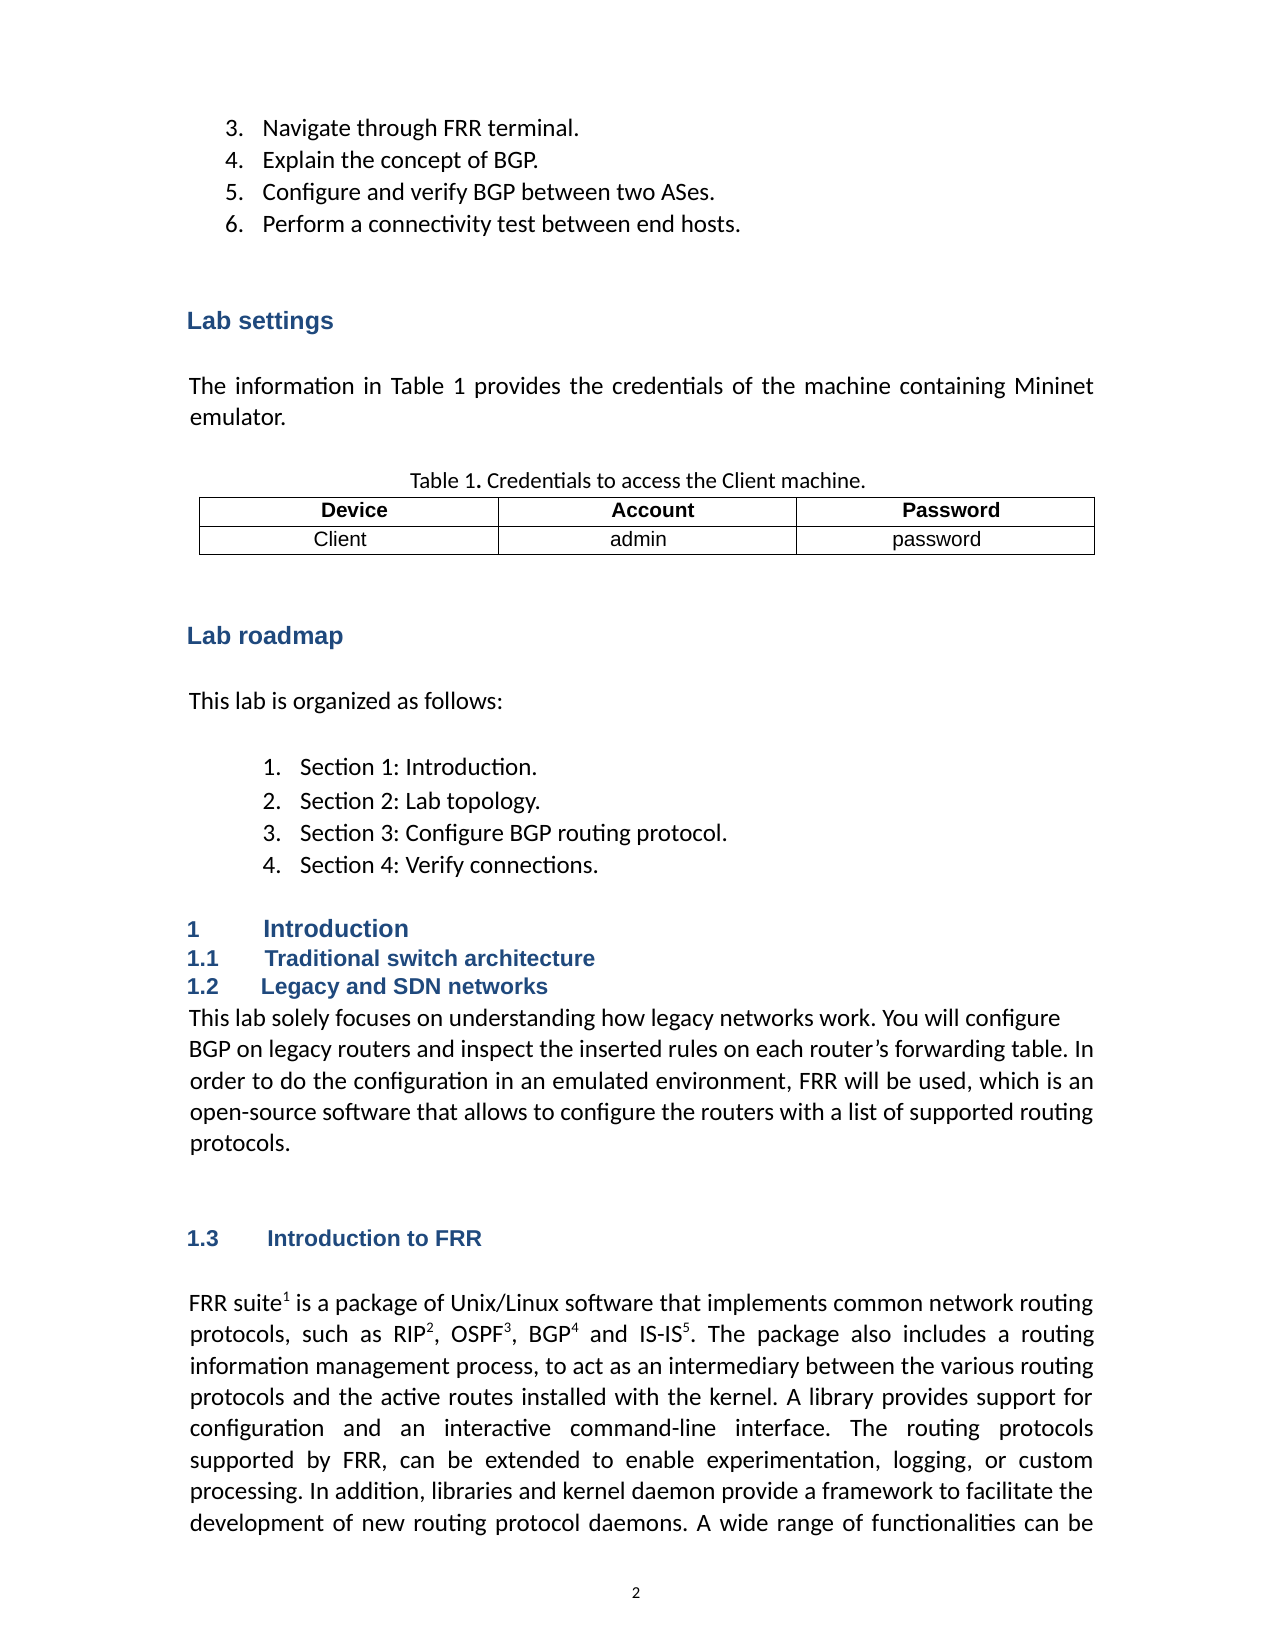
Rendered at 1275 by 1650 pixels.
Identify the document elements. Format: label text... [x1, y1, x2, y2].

list Perform a connectivity test between end hosts. [225, 208, 1095, 239]
table_cell Client [200, 527, 498, 553]
text Lab roadmap [187, 621, 1096, 649]
list Configure and verify BGP between two ASes. [225, 176, 1095, 207]
text Lab settings [187, 306, 1096, 334]
list Explain the concept of BGP. [225, 144, 1095, 175]
text The information in Table 1 provides the credentials of the machine containing Mininet emulator. [188, 370, 1095, 432]
table_header Device [200, 498, 498, 526]
text This lab is organized as follows: [188, 685, 1095, 715]
text Table 1. Credentials to access the Client machine. [198, 466, 1078, 494]
list Section 2: Lab topology. [262, 785, 1095, 816]
subtitle 1.3 Introduction to FRR [187, 1225, 1096, 1252]
subtitle 1 Introduction [187, 914, 1096, 942]
list Section 3: Configure BGP routing protocol. [262, 817, 1095, 847]
list Navigate through FRR terminal. [225, 112, 1095, 143]
table_header Account [499, 498, 796, 526]
table_cell password [797, 527, 1094, 553]
table_header Password [797, 498, 1094, 526]
subtitle 1.1 Traditional switch architecture [187, 945, 1096, 971]
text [188, 1287, 1095, 1537]
list Section 4: Verify connections. [262, 849, 1095, 879]
text This lab solely focuses on understanding how legacy networks work. You will configure [188, 1002, 1095, 1032]
list Section 1: Introduction. [262, 751, 1095, 781]
table_cell admin [499, 527, 796, 553]
text BGP on legacy routers and inspect the inserted rules on each router’s forwarding table. In order to do the configuration in an emulated environment, FRR will be used, which is an open-source software that allows to configure the routers with a list of supported routing protocols. [188, 1033, 1095, 1158]
subtitle 1.2 Legacy and SDN networks [187, 973, 1096, 999]
